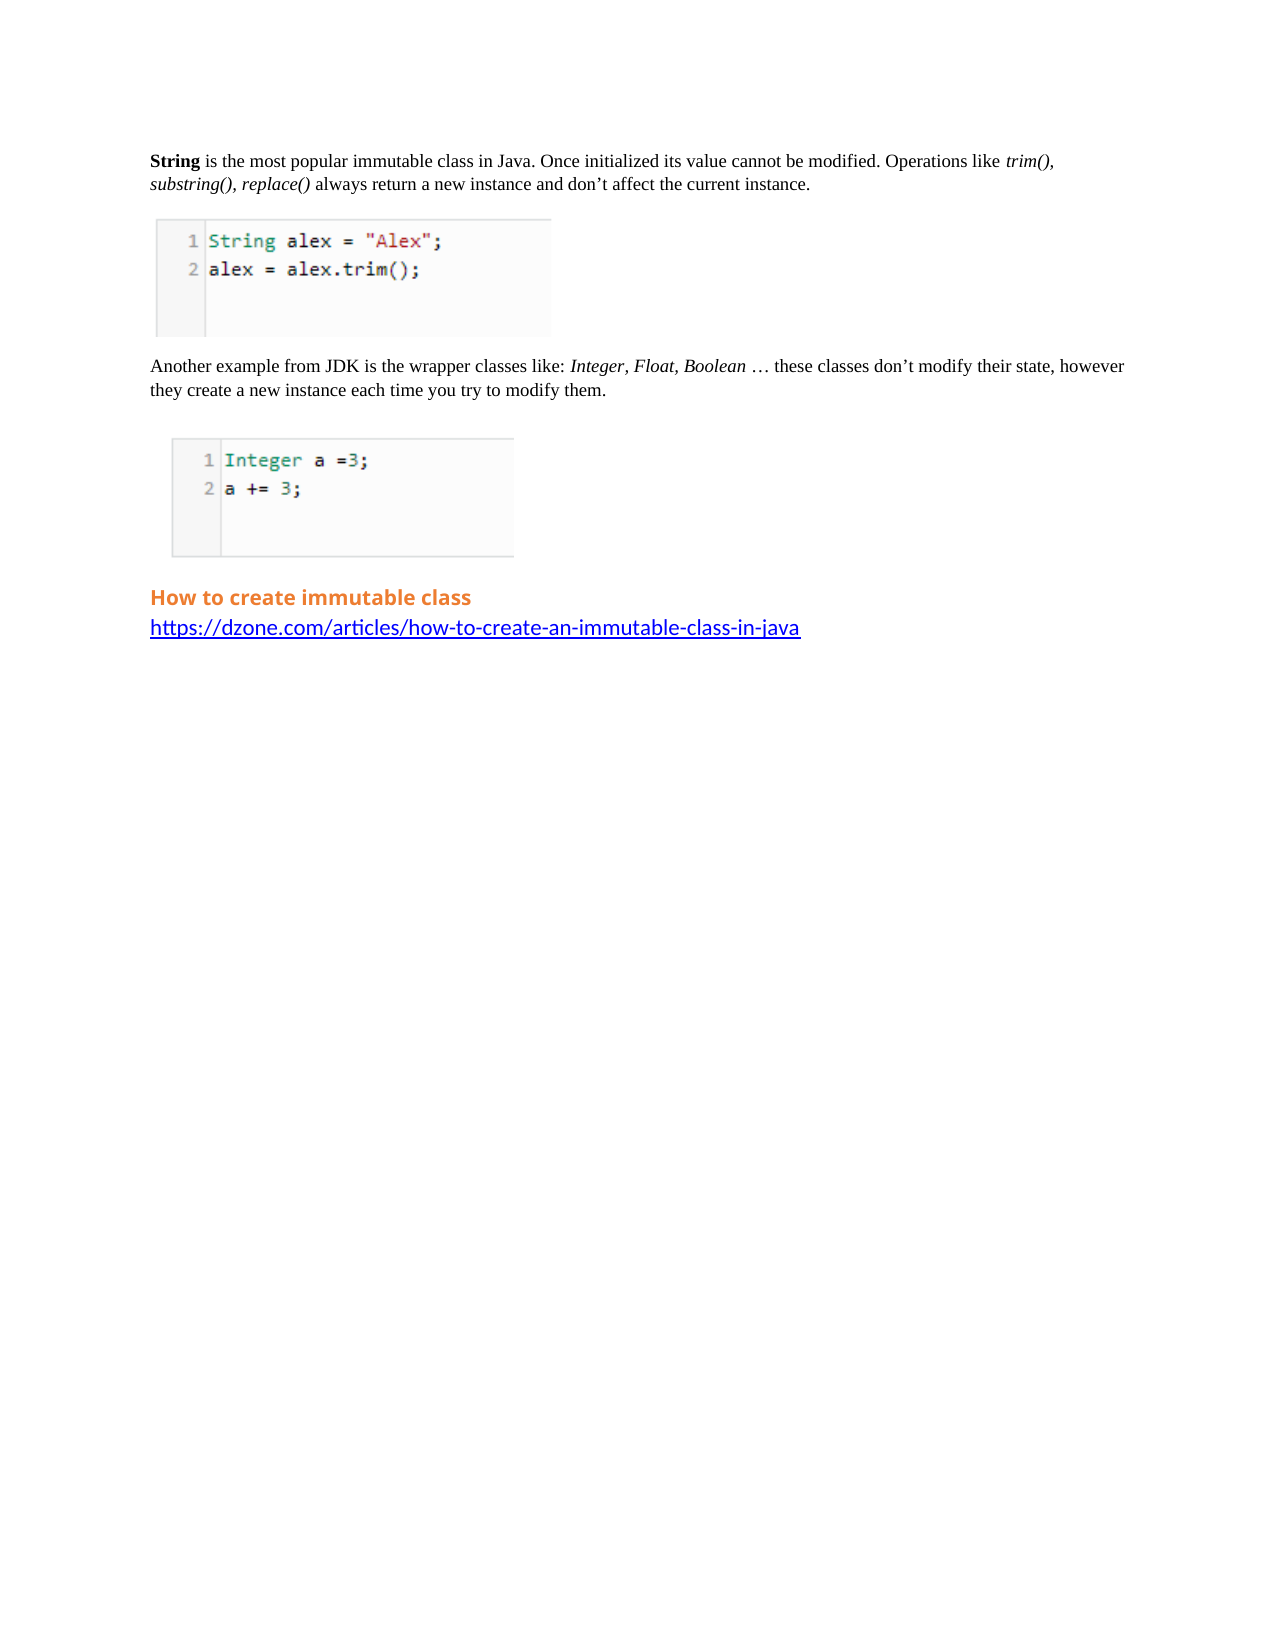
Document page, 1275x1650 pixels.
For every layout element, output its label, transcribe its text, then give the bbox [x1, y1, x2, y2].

picture [150, 213, 552, 337]
text String is the most popular immutable class in Java. Once initialized its value cannot be modified. Operations like trim(), substring(), replace() always return a new instance and don’t affect the current instance. [150, 150, 1125, 195]
picture [150, 418, 514, 564]
text https://dzone.com/articles/how-to-create-an-immutable-class-in-java [150, 613, 1125, 641]
subtitle How to create immutable class [150, 583, 1125, 611]
text Another example from JDK is the wrapper classes like: Integer, Float, Boolean … these classes don’t modify their state, however they create a new instance each time you try to modify them. [150, 355, 1125, 400]
